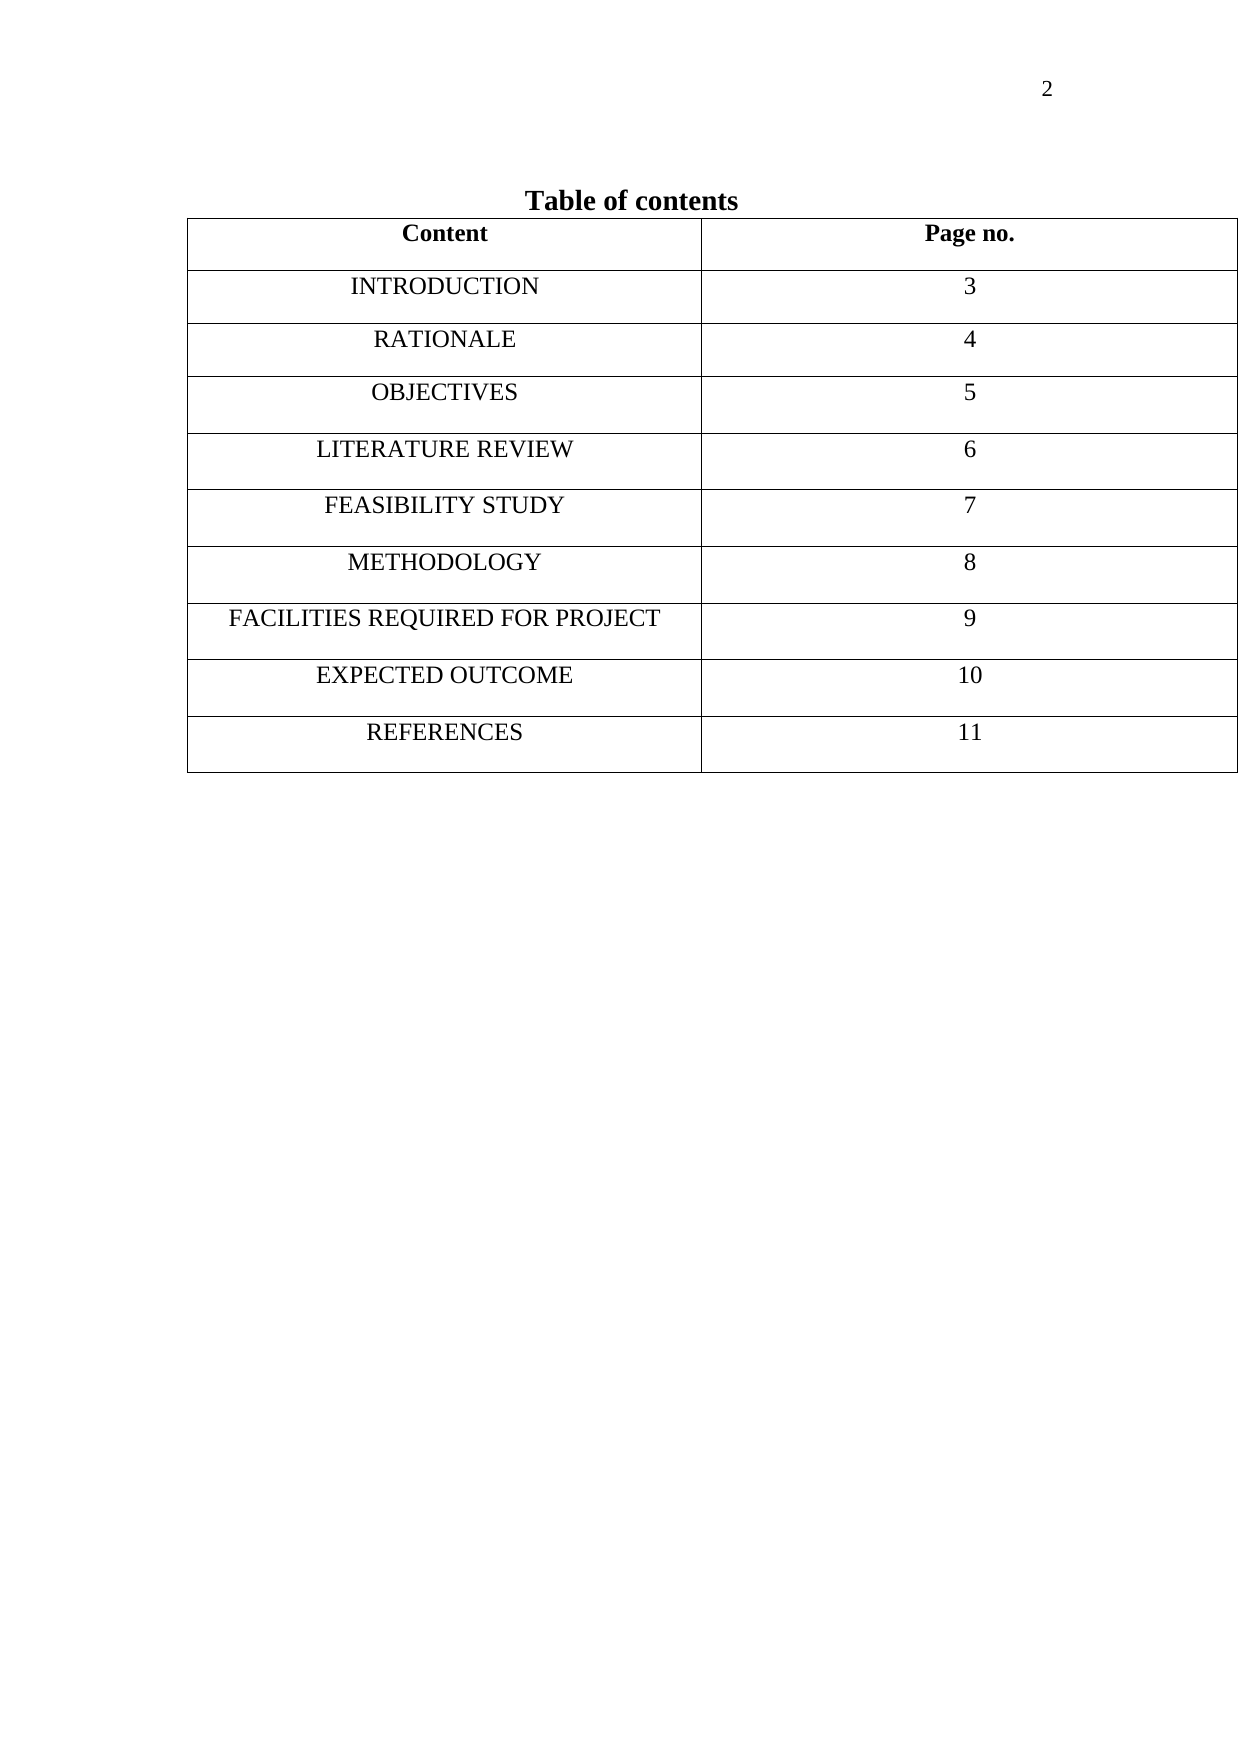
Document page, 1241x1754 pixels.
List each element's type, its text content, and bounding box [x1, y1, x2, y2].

table_cell 3 [702, 271, 1237, 323]
table_cell 9 [702, 604, 1237, 659]
table_cell 8 [702, 547, 1237, 602]
table_cell FEASIBILITY STUDY [188, 490, 701, 546]
table_cell 5 [702, 377, 1237, 433]
table_cell LITERATURE REVIEW [188, 434, 701, 489]
table_cell 7 [702, 490, 1237, 546]
table_cell 11 [702, 717, 1237, 772]
table_cell 10 [702, 660, 1237, 716]
table_cell REFERENCES [188, 717, 701, 772]
table_cell 6 [702, 434, 1237, 489]
table_header Content [188, 219, 701, 270]
table_header Page no. [702, 219, 1237, 270]
table_cell RATIONALE [188, 324, 701, 376]
table_cell FACILITIES REQUIRED FOR PROJECT [188, 604, 701, 659]
table_cell INTRODUCTION [188, 271, 701, 323]
table_cell METHODOLOGY [188, 547, 701, 602]
table_cell EXPECTED OUTCOME [188, 660, 701, 716]
table_cell OBJECTIVES [188, 377, 701, 433]
table_cell 4 [702, 324, 1237, 376]
text Table of contents [210, 183, 1053, 217]
